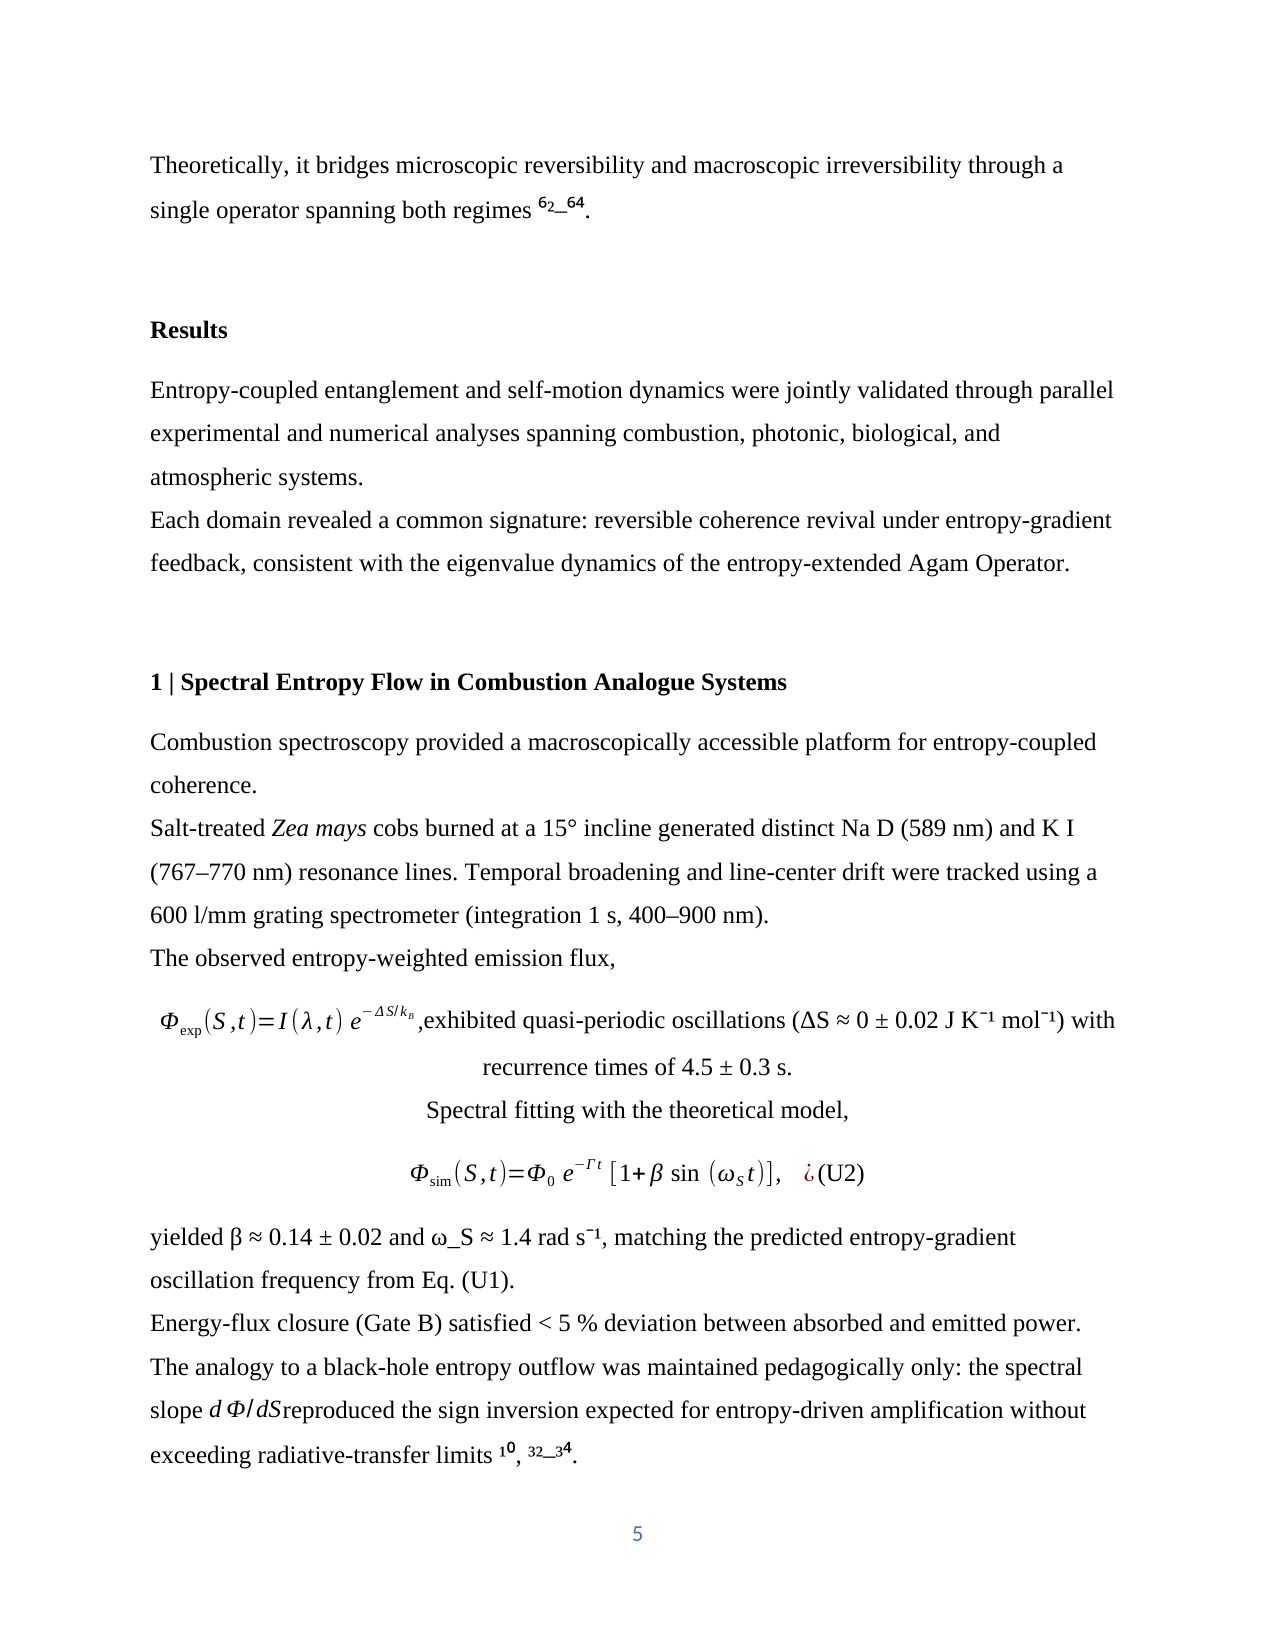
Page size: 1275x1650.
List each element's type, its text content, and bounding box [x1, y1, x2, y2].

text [150, 150, 1125, 224]
text Results [150, 316, 1125, 344]
text Entropy-coupled entanglement and self-motion dynamics were jointly validated through parallel experimental and numerical analyses spanning combustion, photonic, biological, and atmospheric systems. Each domain revealed a common signature: reversible coherence revival under entropy-gradient feedback, consistent with the eigenvalue dynamics of the entropy-extended Agam Operator. [150, 375, 1125, 577]
text 1 | Spectral Entropy Flow in Combustion Analogue Systems [150, 667, 1125, 696]
text yielded β ≈ 0.14 ± 0.02 and ω_S ≈ 1.4 rad s⁻¹, matching the predicted entropy-gradient oscillation frequency from Eq. (U1). Energy-flux closure (Gate B) satisfied < 5 % deviation between absorbed and emitted power. The analogy to a black-hole entropy outflow was maintained pedagogically only: the spectral slope reproduced the sign inversion expected for entropy-driven amplification without exceeding radiative-transfer limits ¹⁰, ³²–³⁴. [150, 1221, 1125, 1469]
text Combustion spectroscopy provided a macroscopically accessible platform for entropy-coupled coherence. Salt-treated Zea mays cobs burned at a 15° incline generated distinct Na D (589 nm) and K I (767–770 nm) resonance lines. Temporal broadening and line-center drift were tracked using a 600 l/mm grating spectrometer (integration 1 s, 400–900 nm). The observed entropy-weighted emission flux, [150, 727, 1125, 972]
text exhibited quasi-periodic oscillations (ΔS ≈ 0 ± 0.02 J K⁻¹ mol⁻¹) with recurrence times of 4.5 ± 0.3 s. Spectral fitting with the theoretical model, [150, 1003, 1125, 1124]
